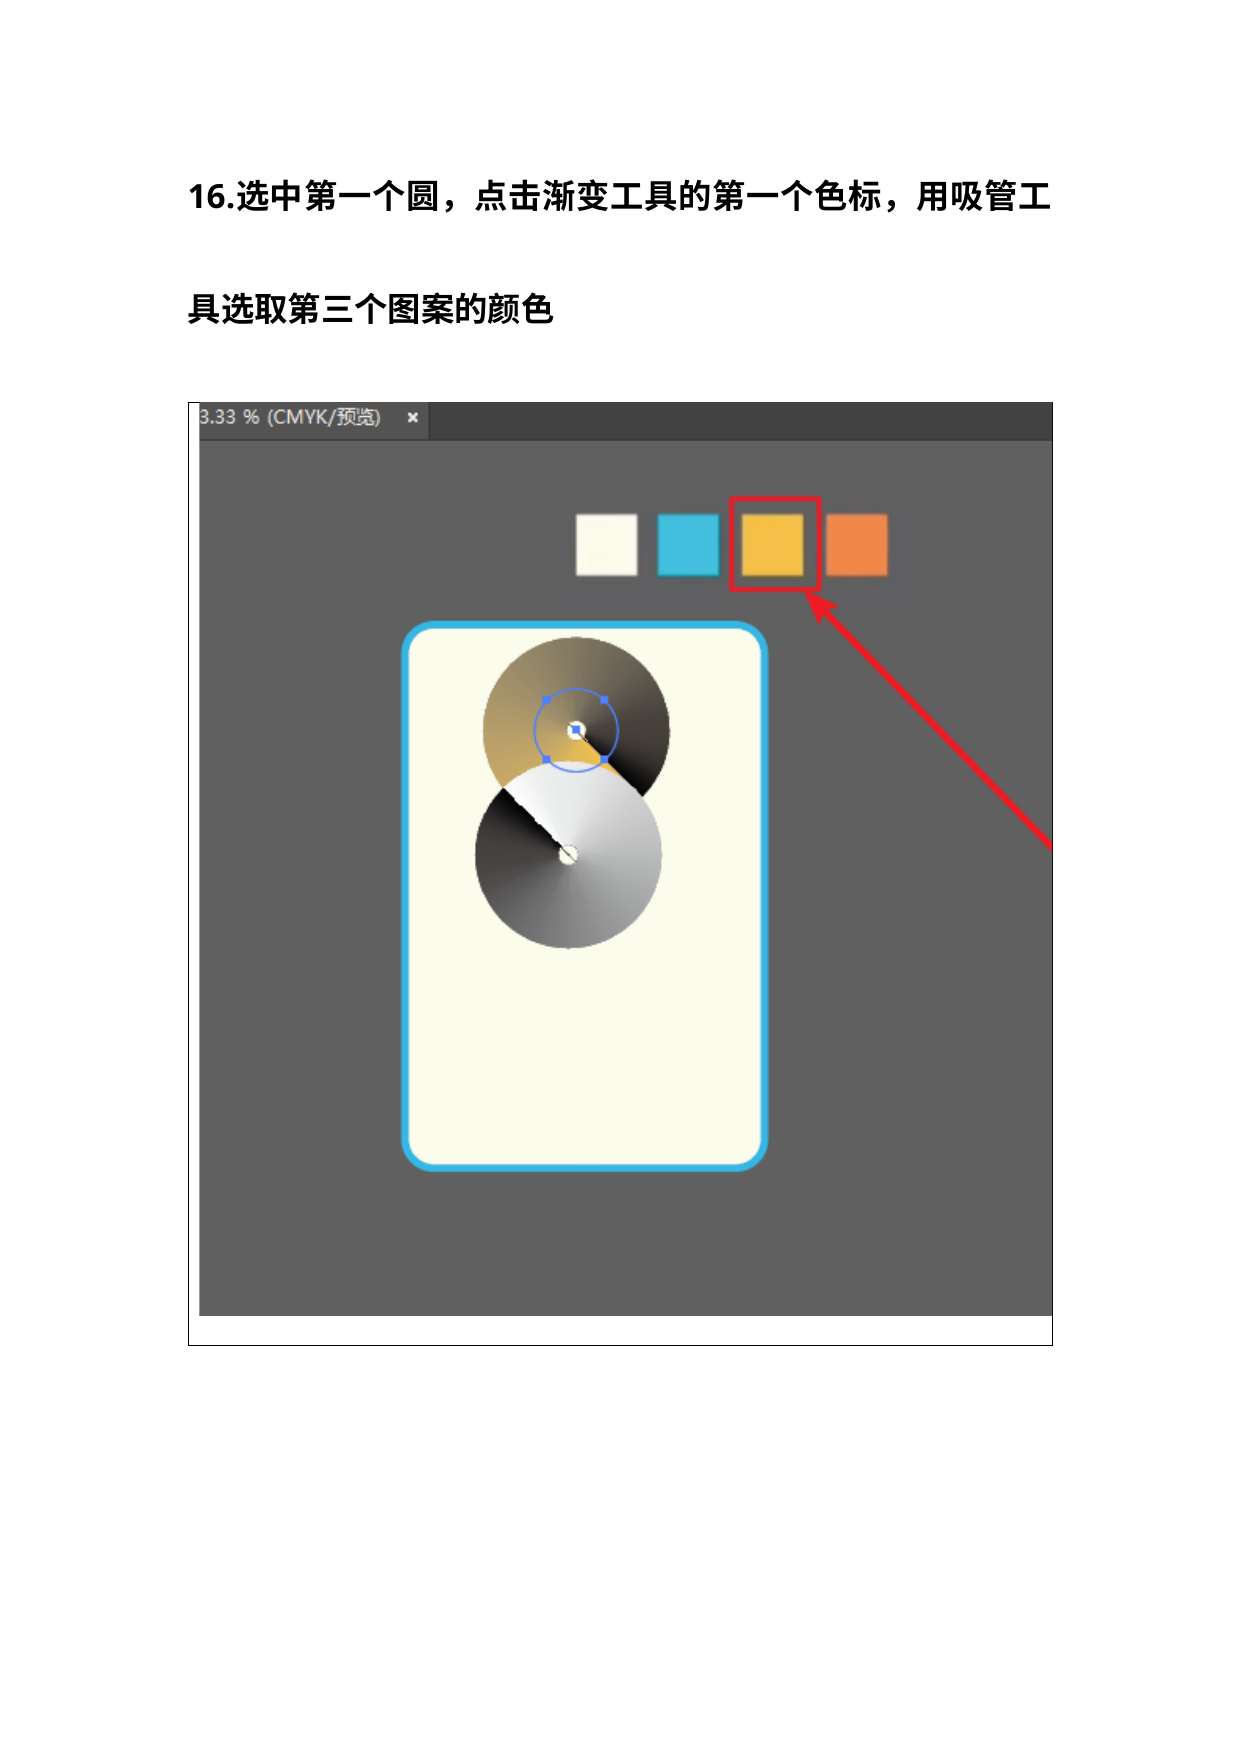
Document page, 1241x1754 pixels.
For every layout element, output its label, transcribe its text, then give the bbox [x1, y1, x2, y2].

picture [199, 402, 1053, 1316]
subtitle 16.选中第一个圆，点击渐变工具的第一个色标，用吸管工具选取第三个图案的颜色 [187, 162, 1053, 339]
table_header [189, 403, 1052, 1345]
